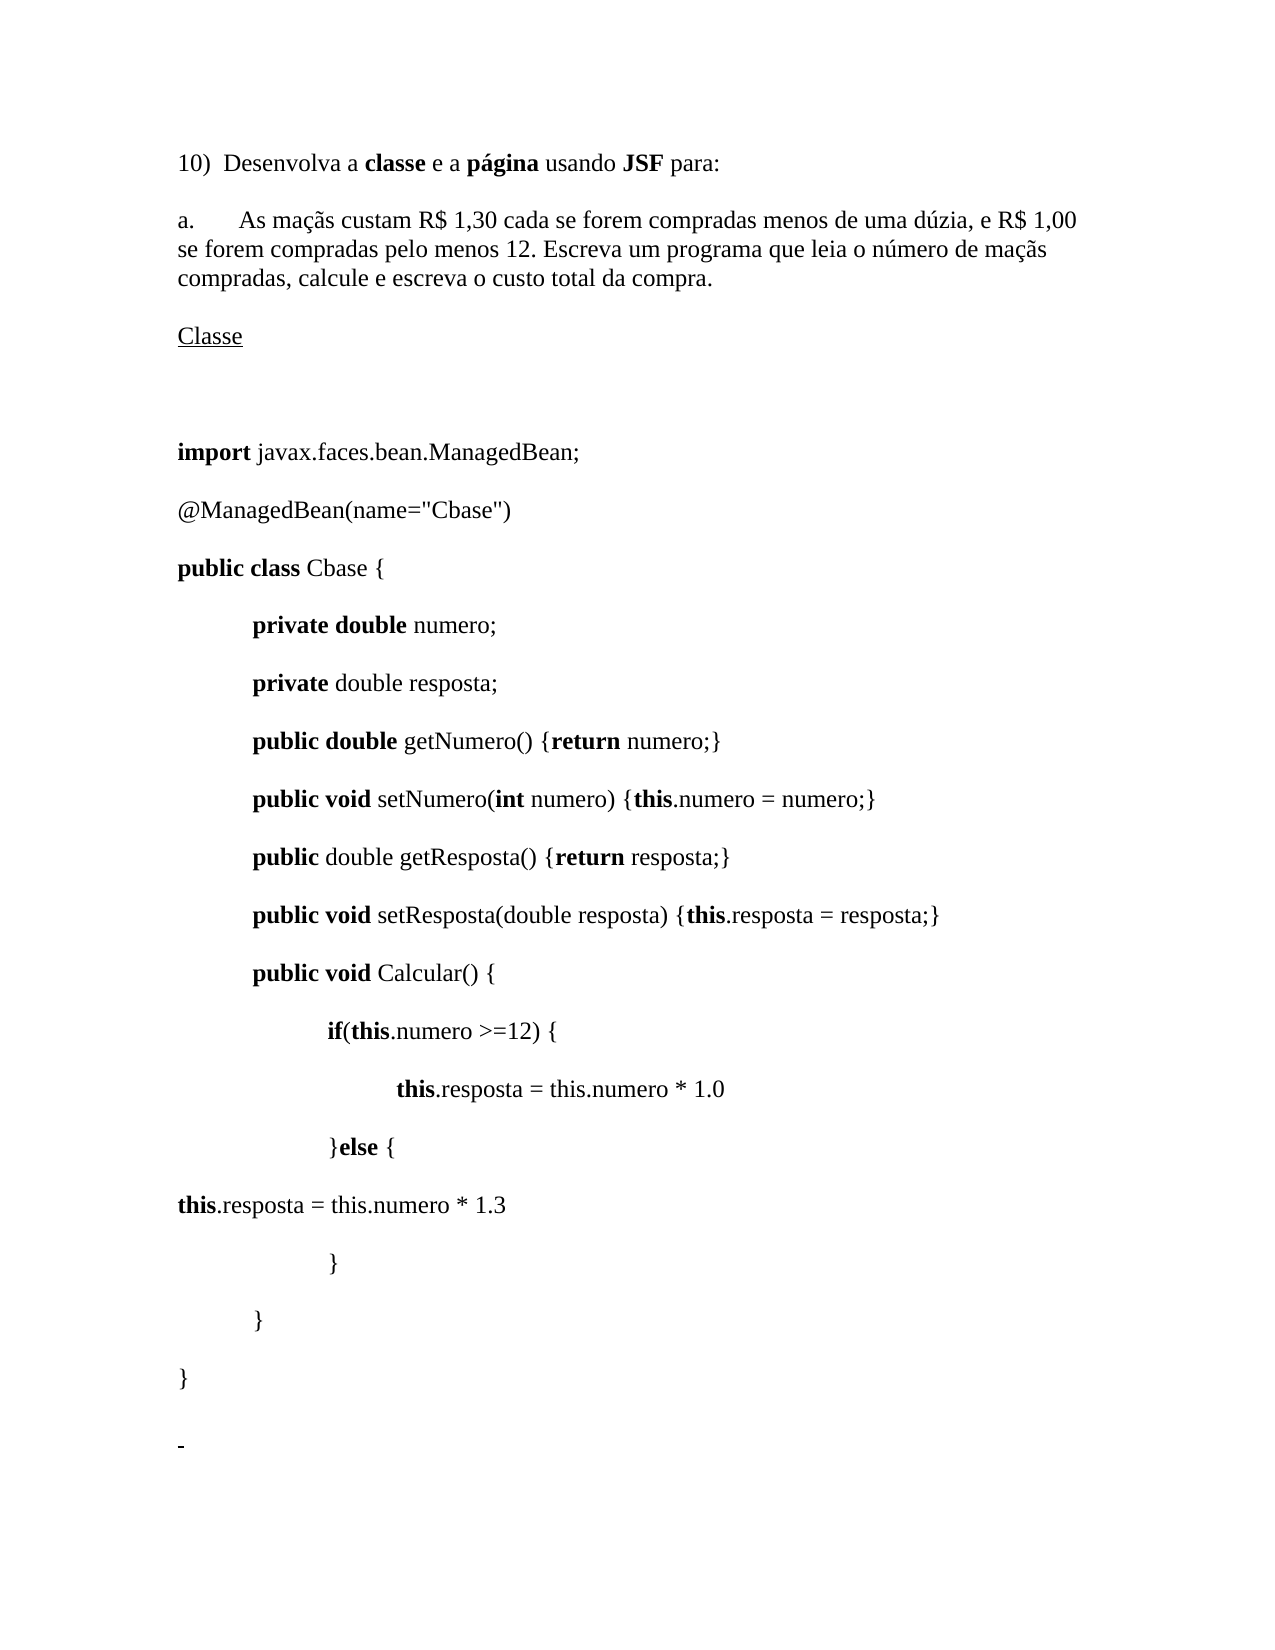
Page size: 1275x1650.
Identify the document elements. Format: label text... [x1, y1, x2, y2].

text private double resposta; [177, 668, 1098, 697]
text public void setNumero(int numero) {this.numero = numero;} [177, 784, 1098, 813]
text public double getResposta() {return resposta;} [177, 842, 1098, 871]
text a. As maçãs custam R$ 1,30 cada se forem compradas menos de uma dúzia, e R$ 1,00 se forem compradas pelo menos 12. Escreva um programa que leia o número de maçãs compradas, calcule e escreva o custo total da compra. [177, 206, 1098, 292]
text this.resposta = this.numero * 1.0 [177, 1074, 1098, 1103]
text @ManagedBean(name="Cbase") [177, 495, 1098, 523]
text import javax.faces.bean.ManagedBean; [177, 437, 1098, 466]
text public void Calcular() { [177, 958, 1098, 987]
text } [177, 1306, 1098, 1334]
text this.resposta = this.numero * 1.3 [177, 1190, 1098, 1218]
text }else { [177, 1132, 1098, 1161]
text Classe [177, 321, 1098, 350]
text public double getNumero() {return numero;} [177, 726, 1098, 755]
text if(this.numero >=12) { [177, 1016, 1098, 1045]
text } [177, 1363, 1098, 1392]
text } [177, 1248, 1098, 1276]
text private double numero; [177, 611, 1098, 639]
text public class Cbase { [177, 553, 1098, 581]
text public void setResposta(double resposta) {this.resposta = resposta;} [177, 900, 1098, 929]
text 10) Desenvolva a classe e a página usando JSF para: [177, 148, 1098, 176]
